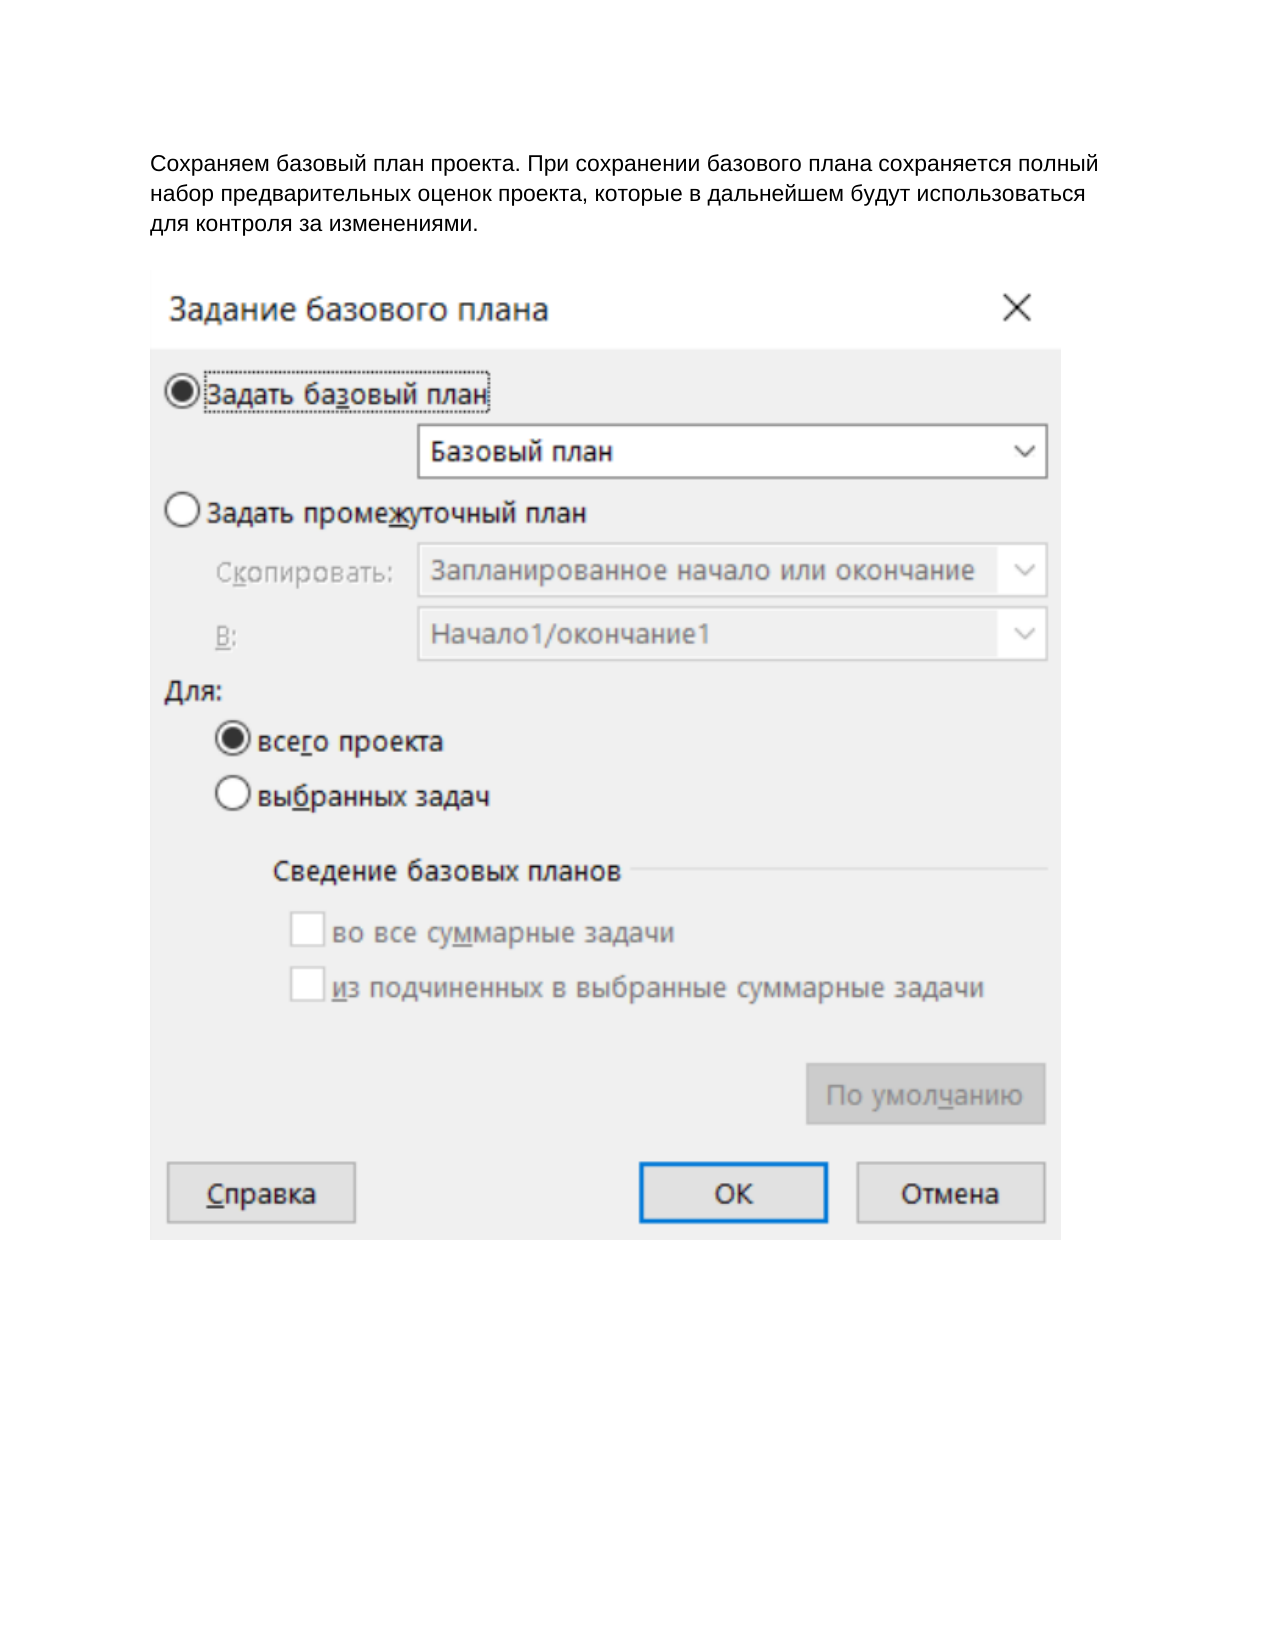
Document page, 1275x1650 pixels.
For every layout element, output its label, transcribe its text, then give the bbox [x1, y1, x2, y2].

text Сохраняем базовый план проекта. При сохранении базового плана сохраняется полный набор предварительных оценок проекта, которые в дальнейшем будут использоваться для контроля за изменениями. [150, 150, 1125, 237]
picture [150, 270, 1061, 1240]
